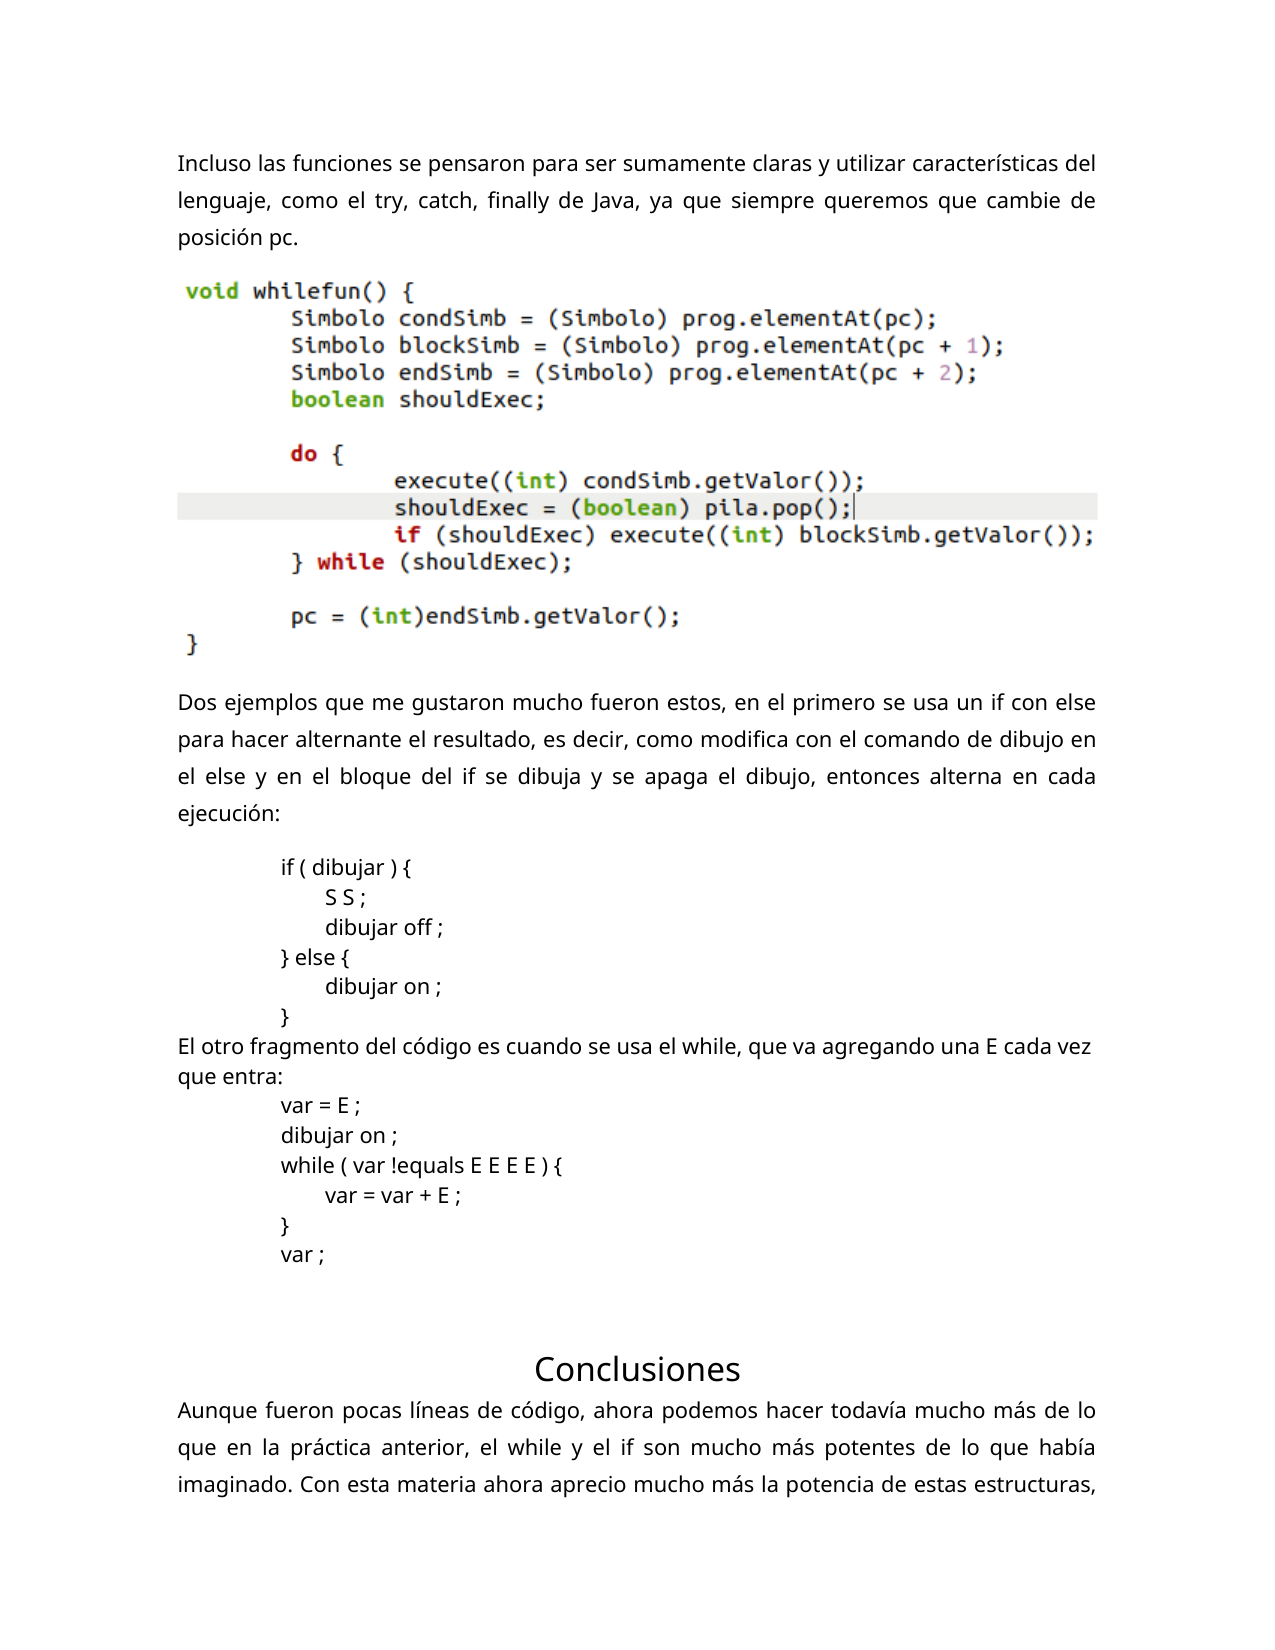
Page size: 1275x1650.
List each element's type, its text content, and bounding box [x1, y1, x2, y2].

text Dos ejemplos que me gustaron mucho fueron estos, en el primero se usa un if con else para hacer alternante el resultado, es decir, como modifica con el comando de dibujo en el else y en el bloque del if se dibuja y se apaga el dibujo, entonces alterna en cada ejecución: [177, 687, 1098, 828]
text while ( var !equals E E E E ) { [281, 1150, 1098, 1180]
picture [177, 275, 1098, 663]
text Incluso las funciones se pensaron para ser sumamente claras y utilizar características del lenguaje, como el try, catch, finally de Java, ya que siempre queremos que cambie de posición pc. [177, 148, 1098, 252]
text } [281, 1209, 1098, 1239]
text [177, 1395, 1098, 1499]
text } [281, 1001, 1098, 1031]
text dibujar on ; [281, 971, 1098, 1001]
text dibujar off ; [281, 912, 1098, 941]
text dibujar on ; [281, 1120, 1098, 1150]
text var = E ; [281, 1090, 1098, 1120]
text S S ; [281, 882, 1098, 912]
subtitle Conclusiones [177, 1345, 1098, 1391]
text El otro fragmento del código es cuando se usa el while, que va agregando una E cada vez que entra: [177, 1031, 1098, 1090]
text } else { [281, 941, 1098, 971]
text if ( dibujar ) { [281, 852, 1098, 882]
text var ; [281, 1239, 1098, 1269]
text var = var + E ; [281, 1180, 1098, 1209]
